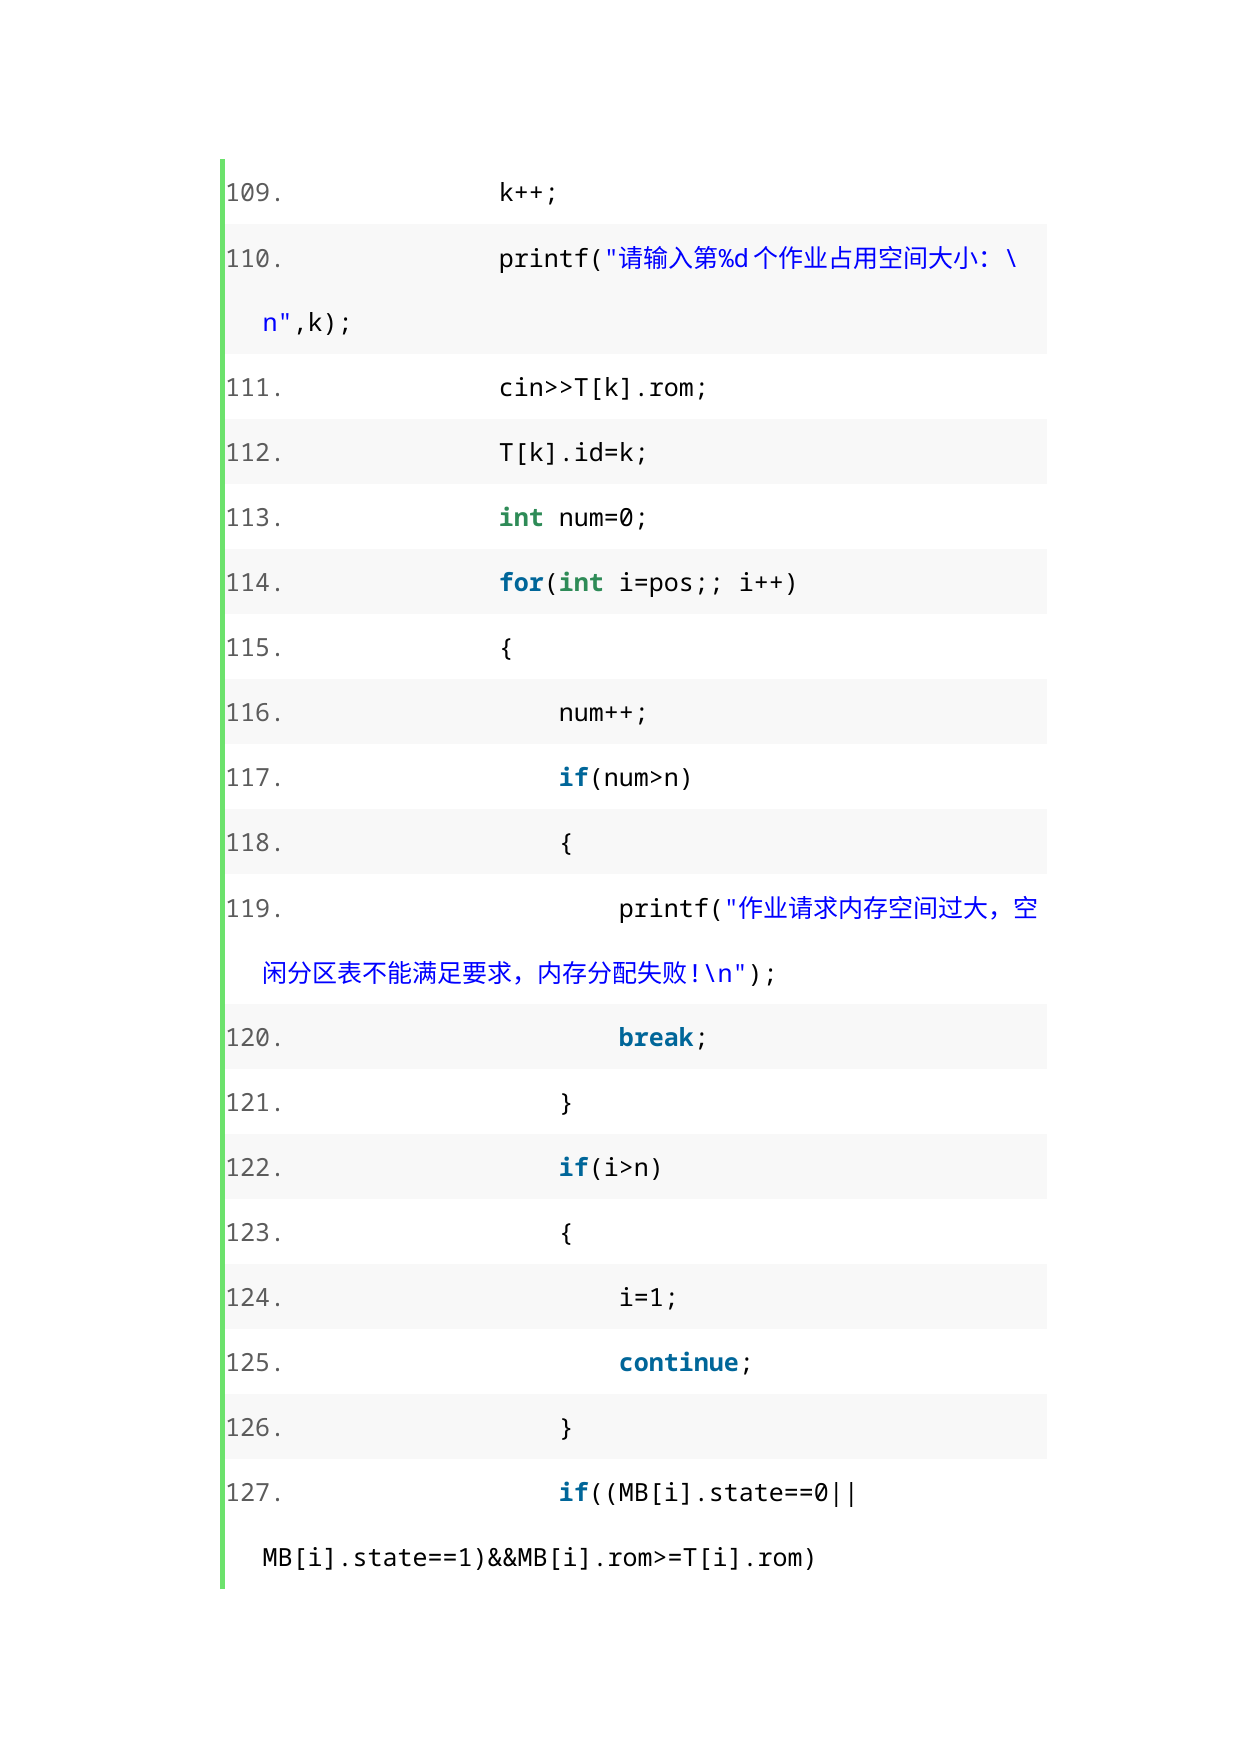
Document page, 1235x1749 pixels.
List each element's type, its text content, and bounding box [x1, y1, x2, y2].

list int num=0; [225, 484, 1047, 549]
list { [225, 809, 1047, 874]
list { [225, 1199, 1047, 1264]
list cin>>T[k].rom; [225, 354, 1047, 419]
list if(i>n) [225, 1134, 1047, 1199]
list for(int i=pos;; i++) [225, 549, 1047, 614]
list } [225, 1394, 1047, 1459]
list if(num>n) [225, 744, 1047, 809]
list break; [225, 1004, 1047, 1069]
list printf("作业请求内存空间过大，空闲分区表不能满足要求，内存分配失败!\n"); [225, 874, 1047, 1004]
list k++; [225, 159, 1047, 224]
list { [225, 614, 1047, 679]
list printf("请输入第%d个作业占用空间大小：\n",k); [225, 224, 1047, 354]
list } [225, 1069, 1047, 1134]
list continue; [225, 1329, 1047, 1394]
list if((MB[i].state==0||MB[i].state==1)&&MB[i].rom>=T[i].rom) [225, 1459, 1047, 1589]
list num++; [225, 679, 1047, 744]
list i=1; [225, 1264, 1047, 1329]
list T[k].id=k; [225, 419, 1047, 484]
